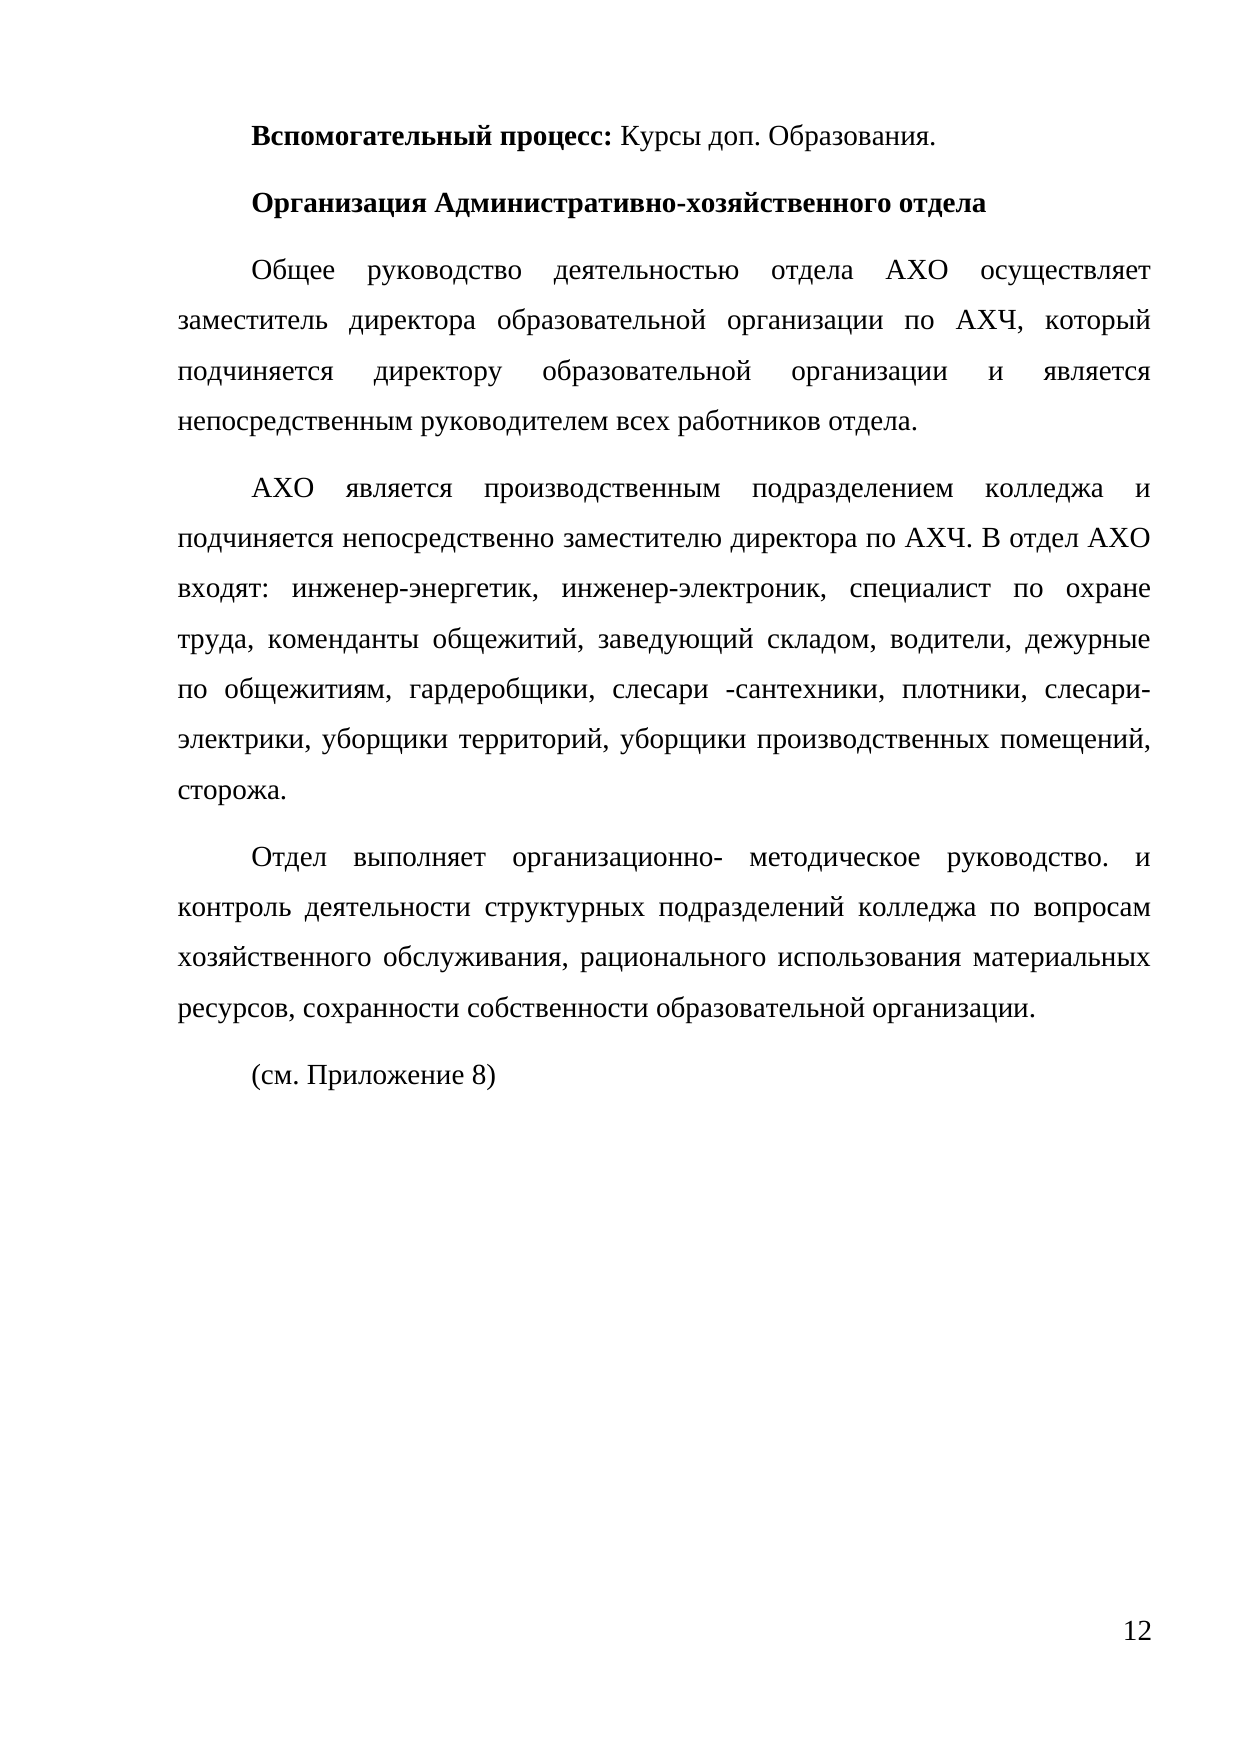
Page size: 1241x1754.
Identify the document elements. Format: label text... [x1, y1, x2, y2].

text Организация Административно-хозяйственного отдела [177, 185, 1152, 219]
text Отдел выполняет организационно- методическое руководство. и контроль деятельности структурных подразделений колледжа по вопросам хозяйственного обслуживания, рационального использования материальных ресурсов, сохранности собственности образовательной организации. [177, 839, 1152, 1023]
text (см. Приложение 8) [177, 1057, 1152, 1090]
text АХО является производственным подразделением колледжа и подчиняется непосредственно заместителю директора по АХЧ. В отдел АХО входят: инженер-энергетик, инженер-электроник, специалист по охране труда, коменданты общежитий, заведующий складом, водители, дежурные по общежитиям, гардеробщики, слесари -сантехники, плотники, слесари-электрики, уборщики территорий, уборщики производственных помещений, сторожа. [177, 470, 1152, 805]
text Вспомогательный процесс: Курсы доп. Образования. [177, 118, 1152, 152]
text Общее руководство деятельностью отдела АХО осуществляет заместитель директора образовательной организации по АХЧ, который подчиняется директору образовательной организации и является непосредственным руководителем всех работников отдела. [177, 252, 1152, 437]
